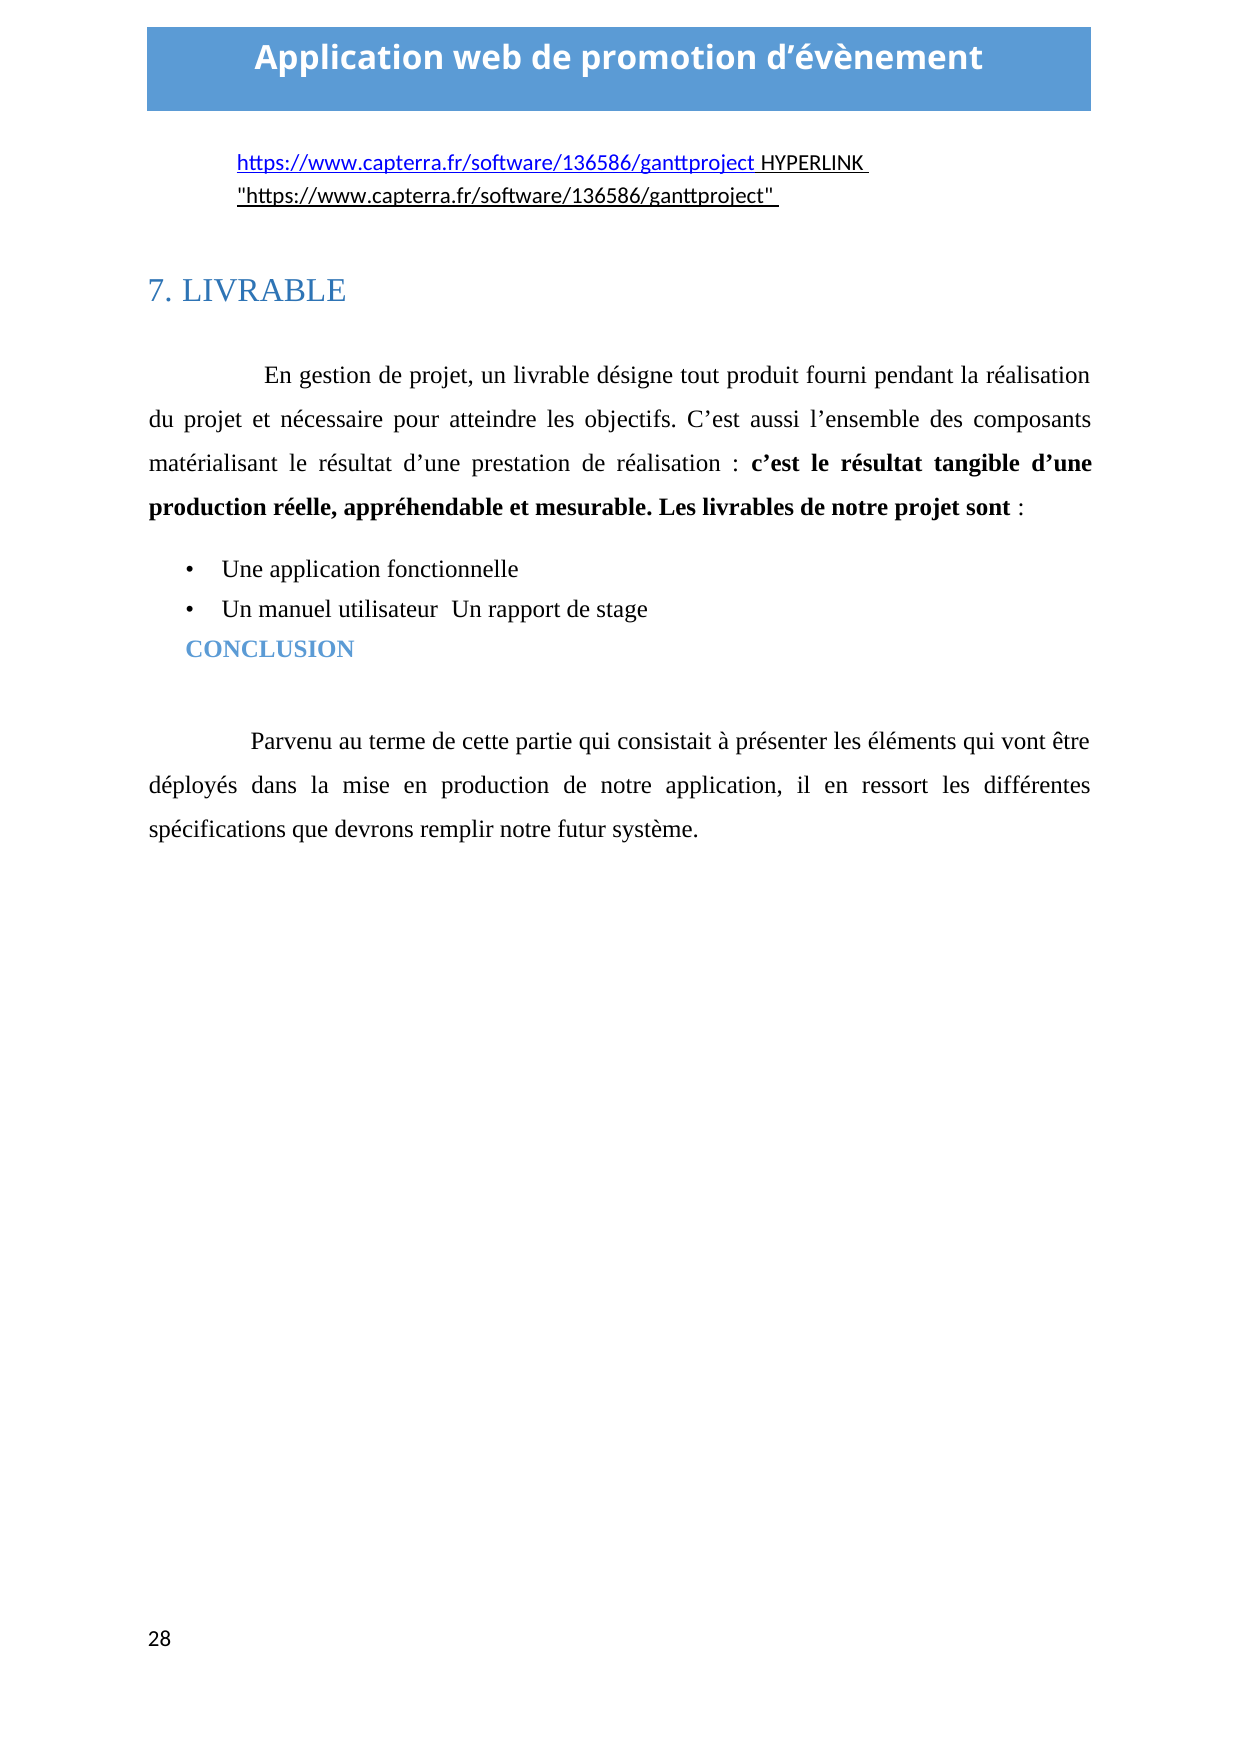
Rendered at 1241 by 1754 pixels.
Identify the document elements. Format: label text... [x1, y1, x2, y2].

list Un manuel utilisateur Un rapport de stage CONCLUSION [185, 594, 775, 662]
text Parvenu au terme de cette partie qui consistait à présenter les éléments qui vont être déployés dans la mise en production de notre application, il en ressort les différentes spécifications que devrons remplir notre futur système. [147, 726, 1093, 843]
text En gestion de projet, un livrable désigne tout produit fourni pendant la réalisation du projet et nécessaire pour atteindre les objectifs. C’est aussi l’ensemble des composants matérialisant le résultat d’une prestation de réalisation : c’est le résultat tangible d’une production réelle, appréhendable et mesurable. Les livrables de notre projet sont : [147, 360, 1093, 521]
list Une application fonctionnelle [185, 554, 775, 582]
text 7. LIVRABLE [147, 271, 1093, 309]
